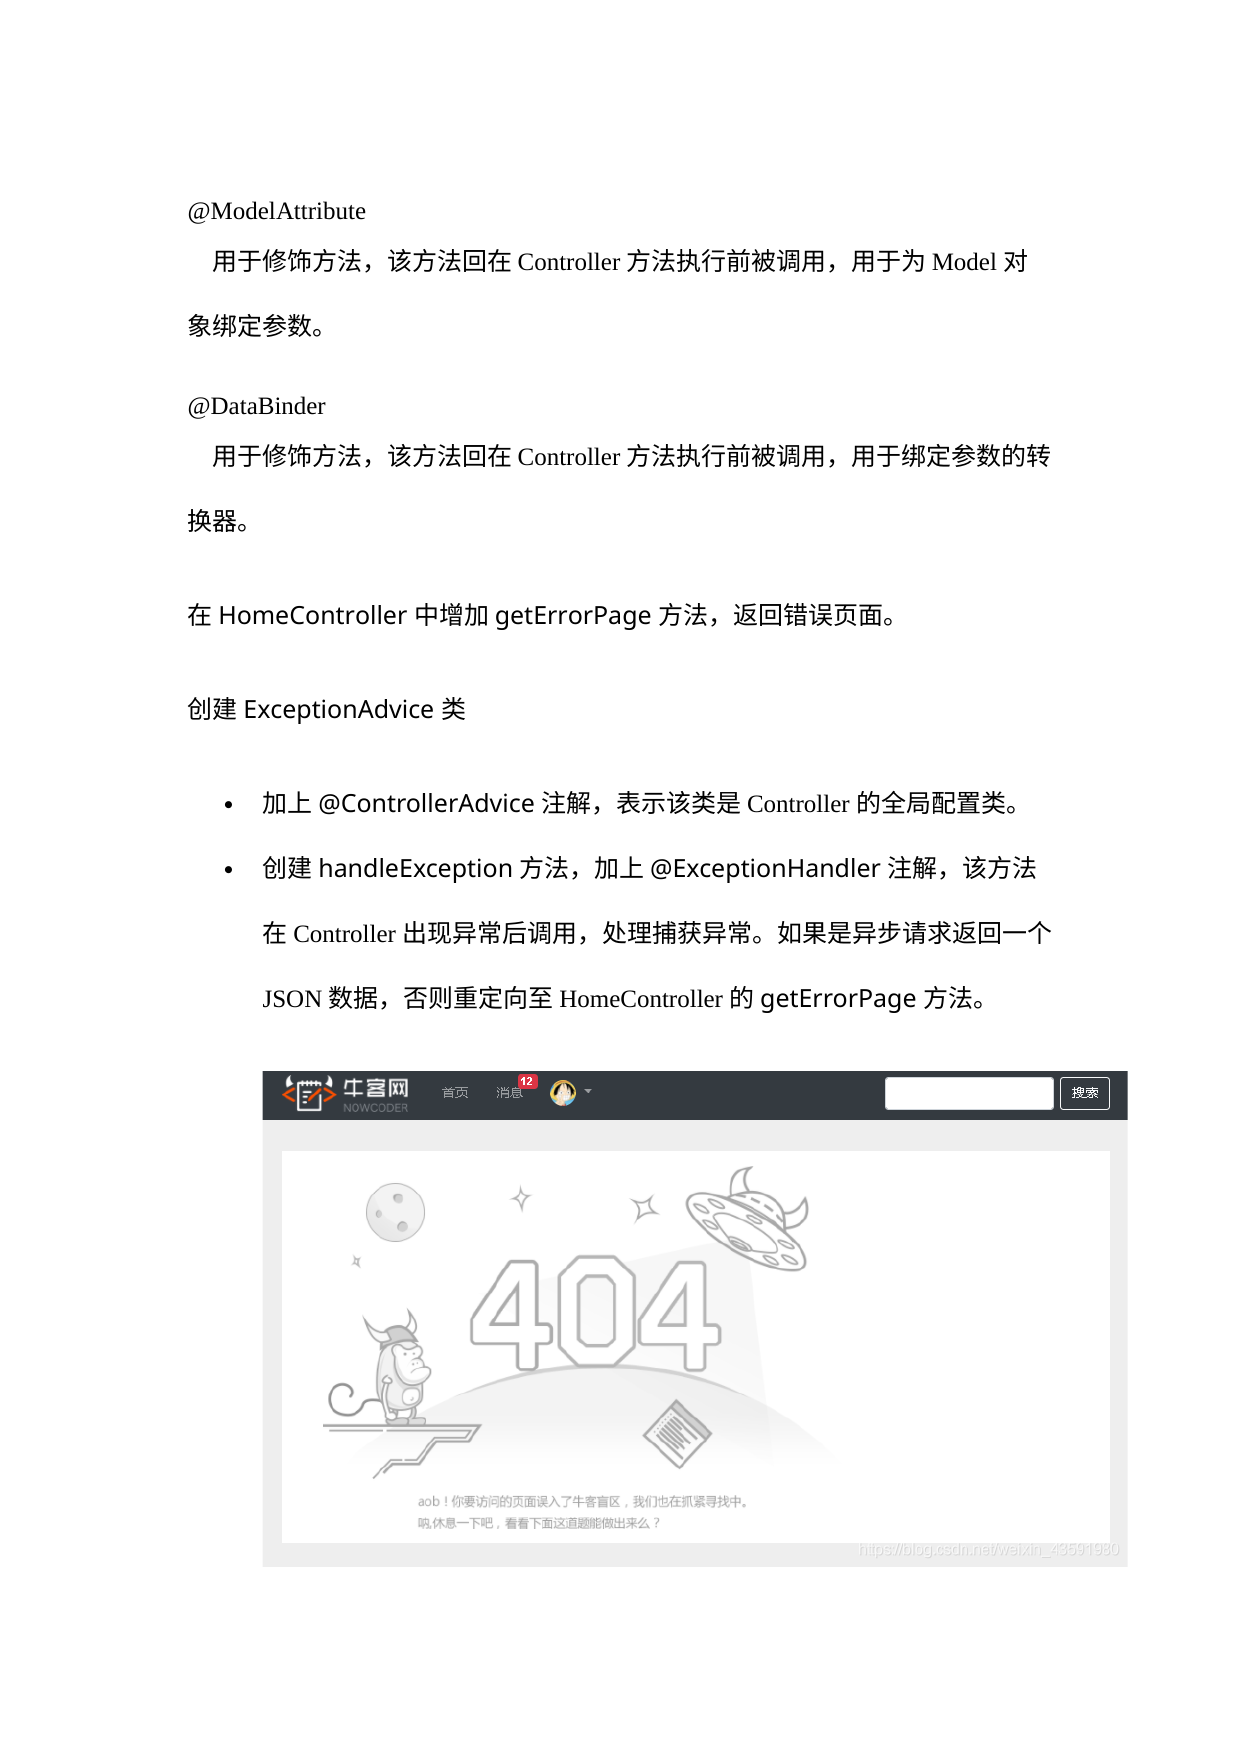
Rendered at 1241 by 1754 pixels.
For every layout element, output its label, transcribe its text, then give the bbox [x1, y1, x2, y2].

text 在 HomeController 中增加 getErrorPage 方法，返回错误页面。 [187, 581, 1053, 646]
text @ModelAttribute [187, 194, 1053, 227]
text 用于修饰方法，该方法回在Controller 方法执行前被调用，用于为Model 对象绑定参数。 [187, 227, 1053, 357]
text 用于修饰方法，该方法回在Controller 方法执行前被调用，用于绑定参数的转换器。 [187, 422, 1053, 552]
text 创建 ExceptionAdvice 类 [187, 675, 1053, 740]
picture [262, 1071, 1128, 1567]
list 创建 handleException 方法，加上 @ExceptionHandler 注解，该方法在 Controller 出现异常后调用，处理捕获异常。如果是异步请求返回一个 JSON 数据，否则重定向至 HomeController 的 getErrorPage 方法。 [225, 834, 1053, 1029]
list 加上 @ControllerAdvice 注解，表示该类是 Controller 的全局配置类。 [225, 769, 1053, 834]
text @DataBinder [187, 389, 1053, 422]
